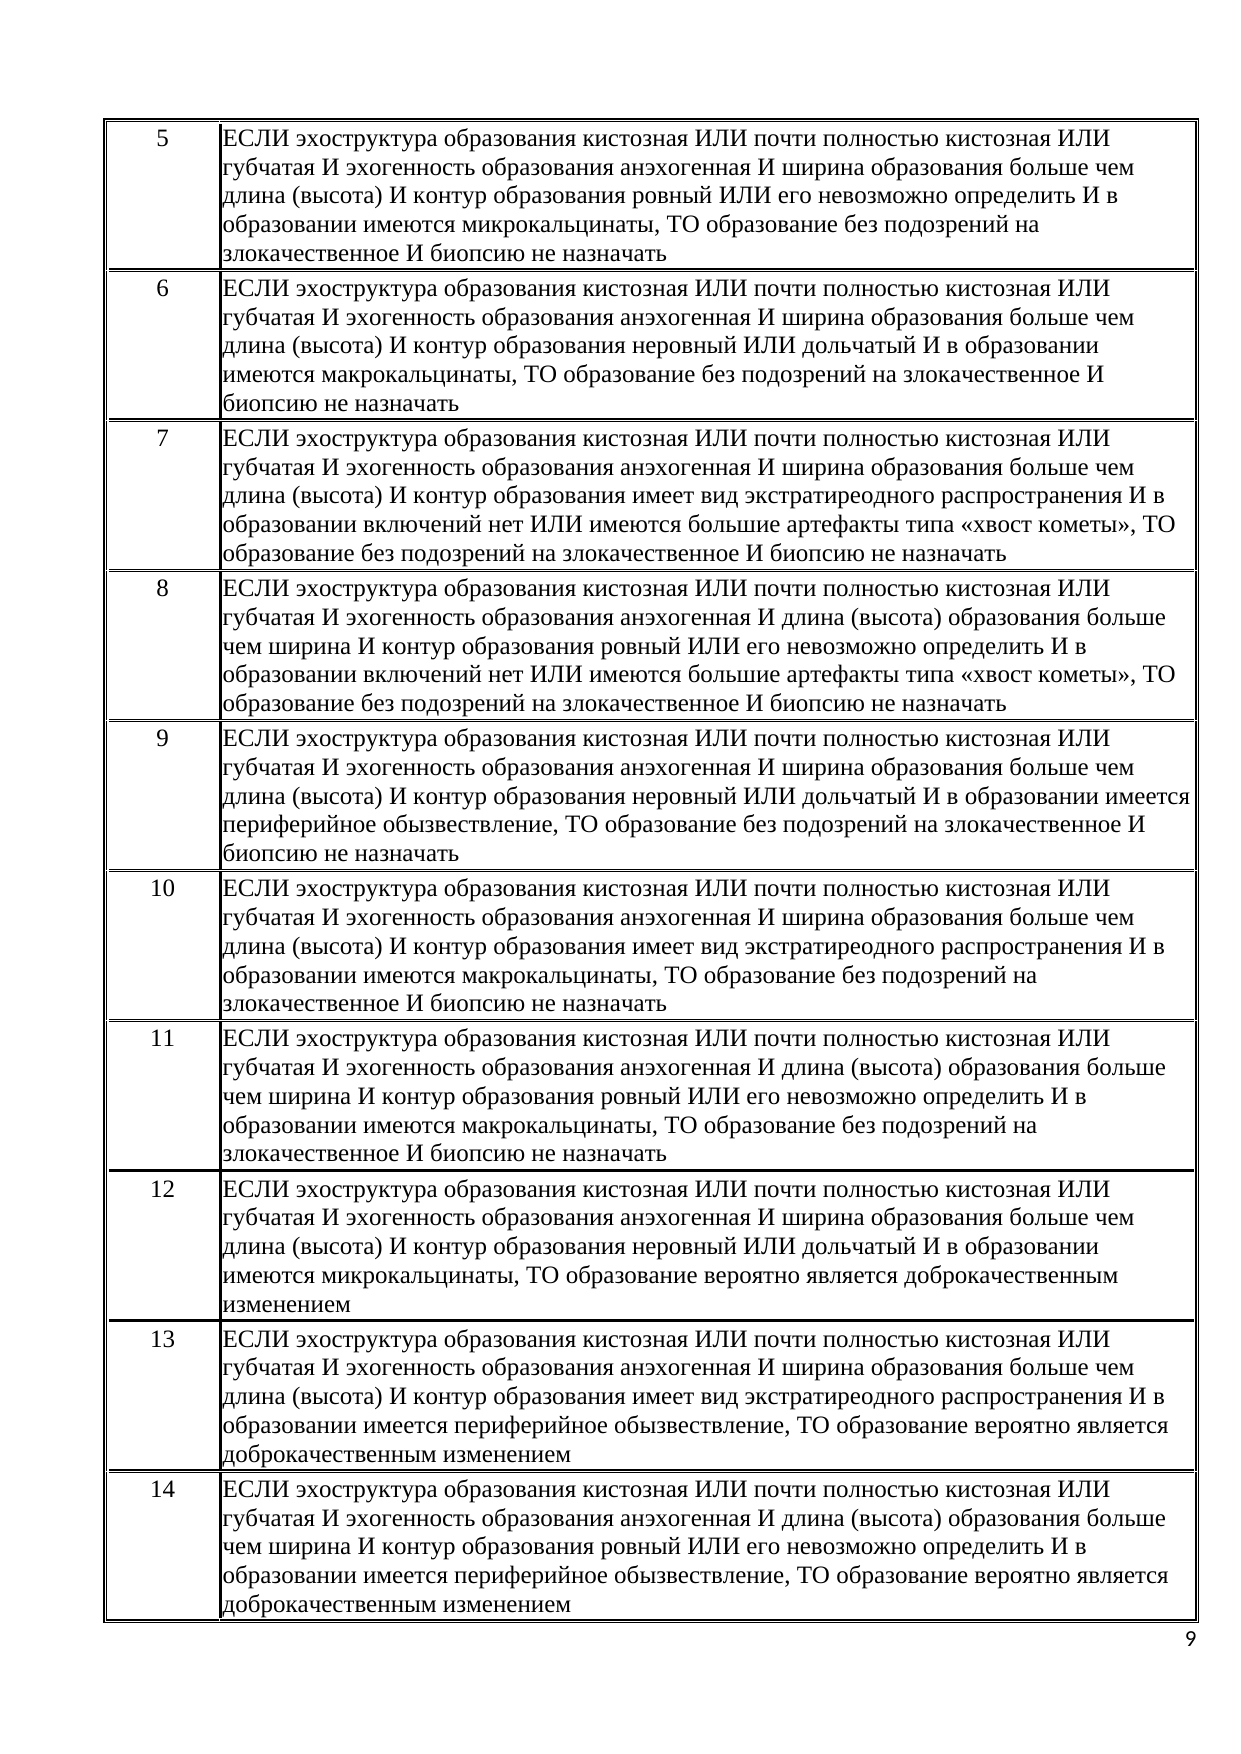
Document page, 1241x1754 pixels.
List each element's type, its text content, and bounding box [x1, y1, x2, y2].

table_cell ЕСЛИ эхоструктура образования кистозная ИЛИ почти полностью кистозная ИЛИ губчатая И эхогенность образования анэхогенная И длина (высота) образования больше чем ширина И контур образования ровный ИЛИ его невозможно определить И в образовании имеются макрокальцинаты, ТО образование без подозрений на злокачественное И биопсию не назначать [220, 1019, 1197, 1169]
table_cell 9 [107, 719, 219, 869]
table_cell ЕСЛИ эхоструктура образования кистозная ИЛИ почти полностью кистозная ИЛИ губчатая И эхогенность образования анэхогенная И ширина образования больше чем длина (высота) И контур образования имеет вид экстратиреодного распространения И в образовании имеется периферийное обызвествление, ТО образование вероятно является доброкачественным изменением [222, 1319, 1195, 1469]
table_cell ЕСЛИ эхоструктура образования кистозная ИЛИ почти полностью кистозная ИЛИ губчатая И эхогенность образования анэхогенная И ширина образования больше чем длина (высота) И контур образования имеет вид экстратиреодного распространения И в образовании включений нет ИЛИ имеются большие артефакты типа «хвост кометы», ТО образование без подозрений на злокачественное И биопсию не назначать [222, 418, 1196, 568]
table_cell ЕСЛИ эхоструктура образования кистозная ИЛИ почти полностью кистозная ИЛИ губчатая И эхогенность образования анэхогенная И ширина образования больше чем длина (высота) И контур образования ровный ИЛИ его невозможно определить И в образовании имеются микрокальцинаты, ТО образование без подозрений на злокачественное И биопсию не назначать [220, 122, 1195, 268]
table_cell ЕСЛИ эхоструктура образования кистозная ИЛИ почти полностью кистозная ИЛИ губчатая И эхогенность образования анэхогенная И длина (высота) образования больше чем ширина И контур образования ровный ИЛИ его невозможно определить И в образовании включений нет ИЛИ имеются большие артефакты типа «хвост кометы», ТО образование без подозрений на злокачественное И биопсию не назначать [222, 569, 1196, 718]
table_cell ЕСЛИ эхоструктура образования кистозная ИЛИ почти полностью кистозная ИЛИ губчатая И эхогенность образования анэхогенная И ширина образования больше чем длина (высота) И контур образования имеет вид экстратиреодного распространения И в образовании имеются макрокальцинаты, ТО образование без подозрений на злокачественное И биопсию не назначать [220, 869, 1197, 1019]
table_cell 14 [107, 1469, 220, 1619]
table_cell ЕСЛИ эхоструктура образования кистозная ИЛИ почти полностью кистозная ИЛИ губчатая И эхогенность образования анэхогенная И ширина образования больше чем длина (высота) И контур образования неровный ИЛИ дольчатый И в образовании имеется периферийное обызвествление, ТО образование без подозрений на злокачественное И биопсию не назначать [222, 719, 1196, 869]
table_cell 10 [105, 869, 220, 1019]
table_cell 6 [107, 268, 219, 418]
table_cell ЕСЛИ эхоструктура образования кистозная ИЛИ почти полностью кистозная ИЛИ губчатая И эхогенность образования анэхогенная И ширина образования больше чем длина (высота) И контур образования неровный ИЛИ дольчатый И в образовании имеются микрокальцинаты, ТО образование вероятно является доброкачественным изменением [222, 1169, 1195, 1319]
table_cell 12 [107, 1169, 219, 1319]
table_cell 8 [107, 569, 219, 718]
table_cell 11 [105, 1019, 220, 1169]
table_cell ЕСЛИ эхоструктура образования кистозная ИЛИ почти полностью кистозная ИЛИ губчатая И эхогенность образования анэхогенная И длина (высота) образования больше чем ширина И контур образования ровный ИЛИ его невозможно определить И в образовании имеется периферийное обызвествление, ТО образование вероятно является доброкачественным изменением [220, 1469, 1196, 1619]
table_cell ЕСЛИ эхоструктура образования кистозная ИЛИ почти полностью кистозная ИЛИ губчатая И эхогенность образования анэхогенная И ширина образования больше чем длина (высота) И контур образования неровный ИЛИ дольчатый И в образовании имеются макрокальцинаты, ТО образование без подозрений на злокачественное И биопсию не назначать [222, 268, 1196, 418]
table_cell 13 [107, 1319, 219, 1469]
table_cell 5 [107, 120, 220, 268]
table_cell 7 [107, 418, 219, 568]
